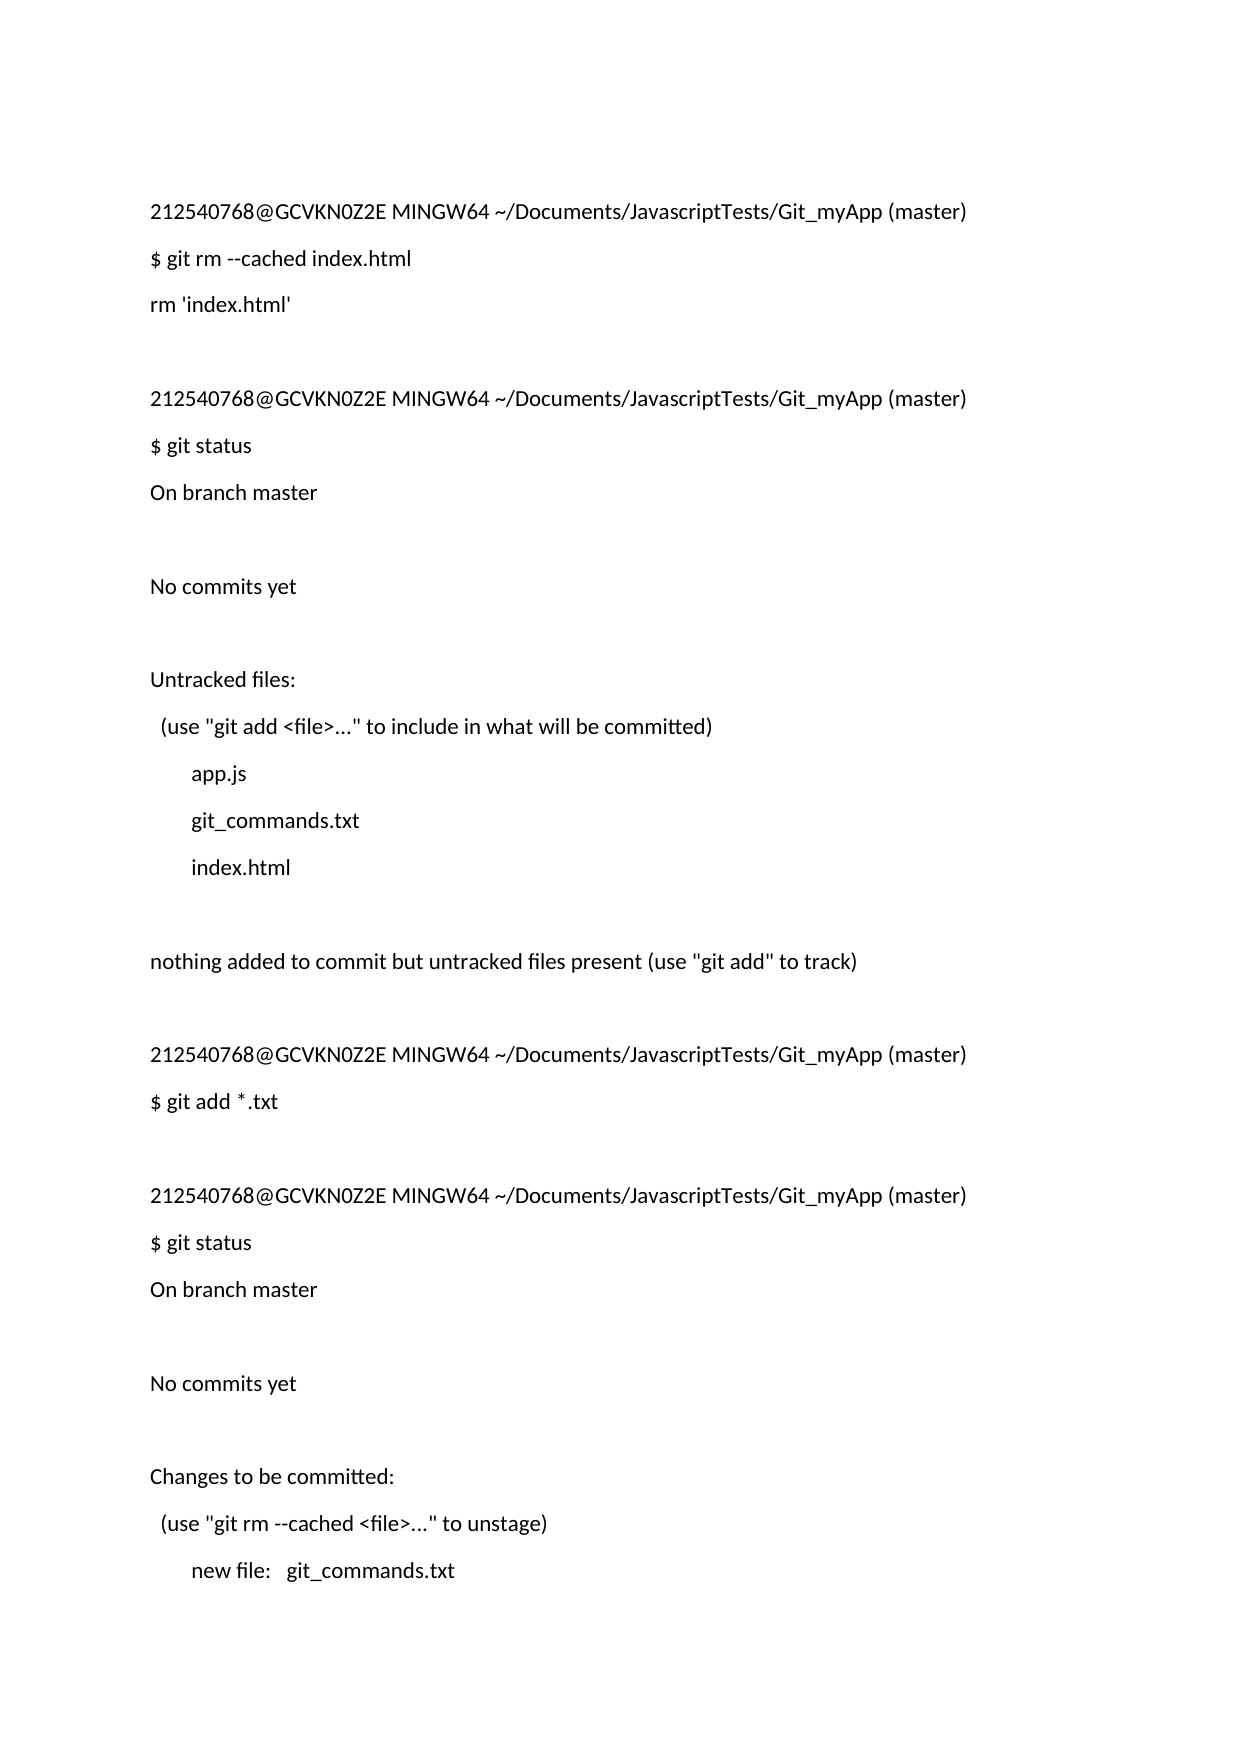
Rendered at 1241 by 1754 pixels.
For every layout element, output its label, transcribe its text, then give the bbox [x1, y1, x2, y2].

text 212540768@GCVKN0Z2E MINGW64 ~/Documents/JavascriptTests/Git_myApp (master) [150, 1181, 1090, 1209]
text rm 'index.html' [150, 291, 1090, 319]
text new file: git_commands.txt [150, 1556, 1090, 1584]
text nothing added to commit but untracked files present (use "git add" to track) [150, 947, 1090, 975]
text app.js [150, 759, 1090, 787]
text $ git status [150, 1228, 1090, 1256]
text On branch master [150, 478, 1090, 506]
text (use "git rm --cached <file>..." to unstage) [150, 1509, 1090, 1537]
text 212540768@GCVKN0Z2E MINGW64 ~/Documents/JavascriptTests/Git_myApp (master) [150, 197, 1090, 225]
text index.html [150, 853, 1090, 881]
text $ git status [150, 431, 1090, 459]
text $ git add *.txt [150, 1087, 1090, 1116]
text $ git rm --cached index.html [150, 244, 1090, 272]
text Changes to be committed: [150, 1462, 1090, 1491]
text On branch master [150, 1275, 1090, 1303]
text No commits yet [150, 1369, 1090, 1397]
text 212540768@GCVKN0Z2E MINGW64 ~/Documents/JavascriptTests/Git_myApp (master) [150, 384, 1090, 412]
text Untracked files: [150, 666, 1090, 694]
text 212540768@GCVKN0Z2E MINGW64 ~/Documents/JavascriptTests/Git_myApp (master) [150, 1041, 1090, 1069]
text No commits yet [150, 572, 1090, 600]
text git_commands.txt [150, 806, 1090, 834]
text (use "git add <file>..." to include in what will be committed) [150, 712, 1090, 741]
